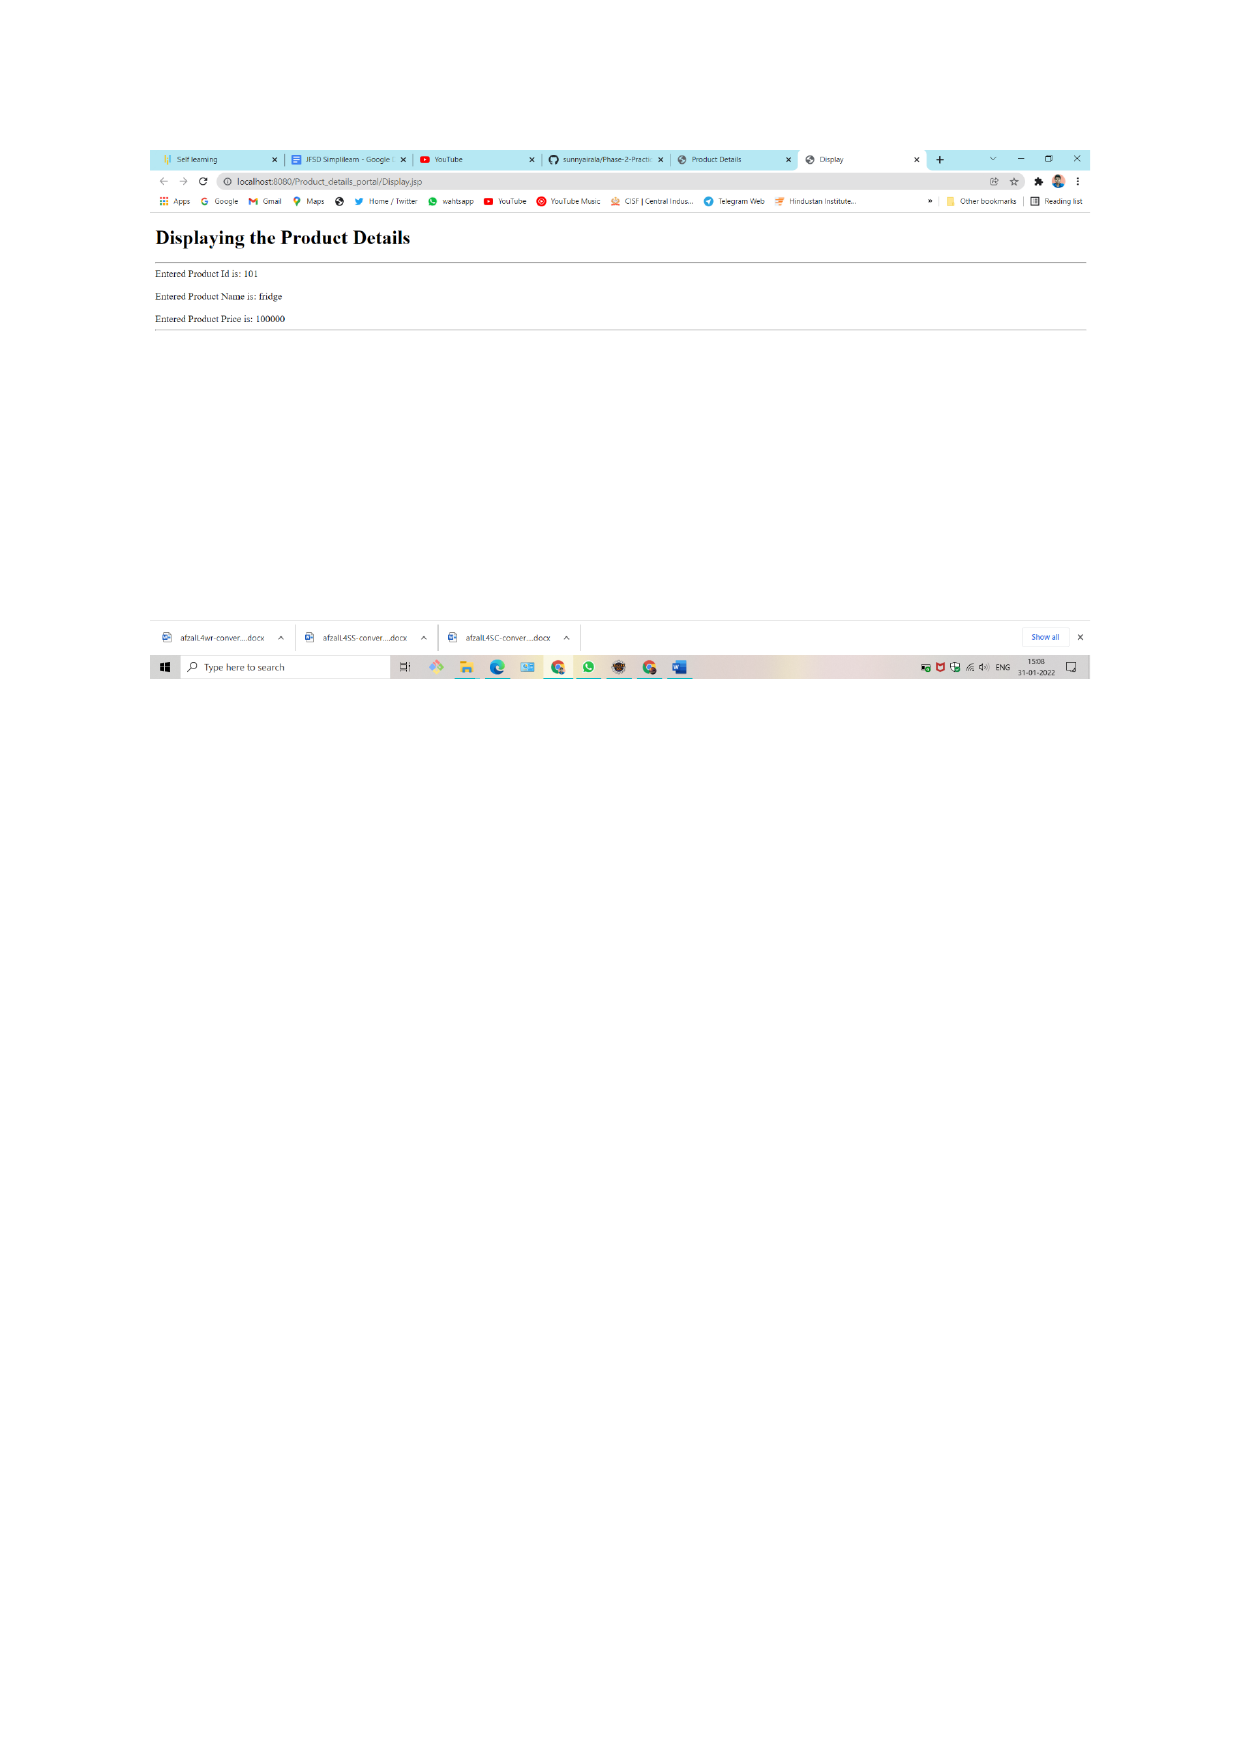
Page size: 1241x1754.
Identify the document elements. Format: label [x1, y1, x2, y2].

picture [150, 150, 1091, 679]
